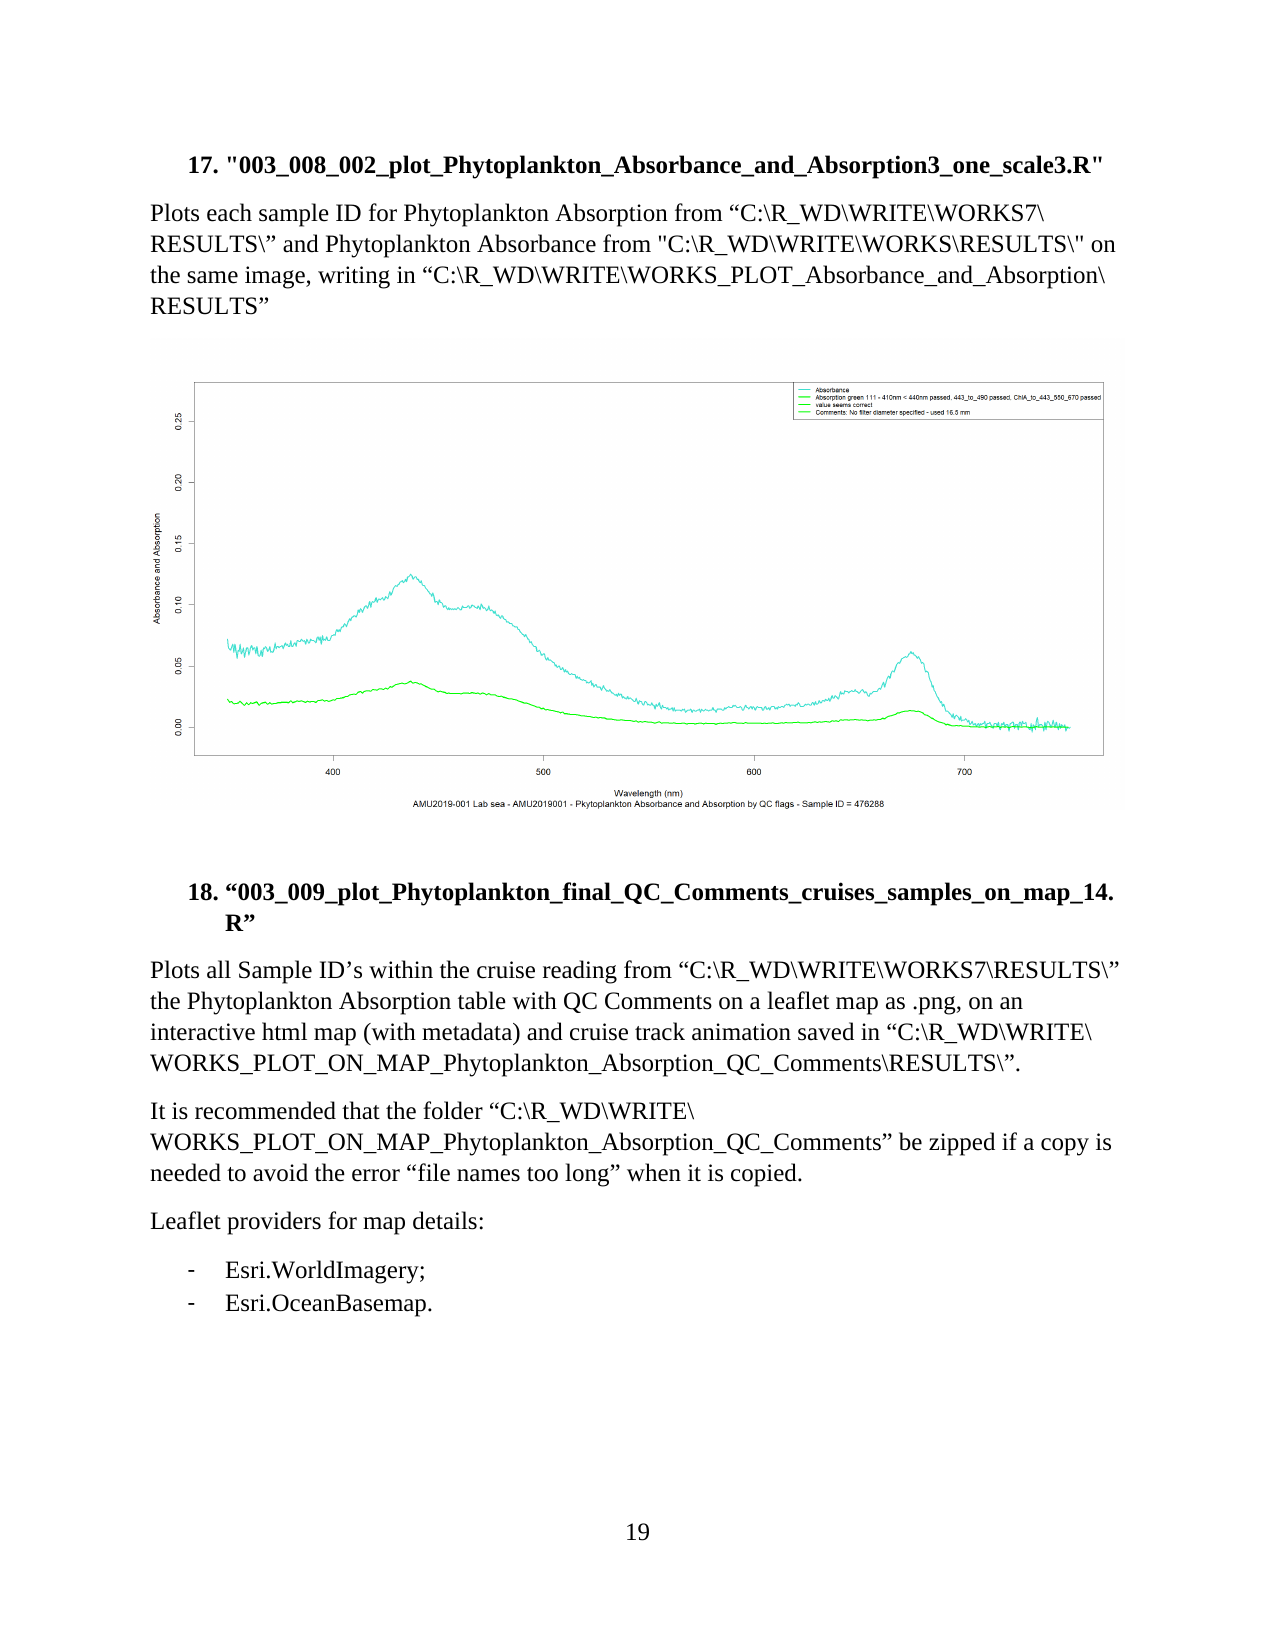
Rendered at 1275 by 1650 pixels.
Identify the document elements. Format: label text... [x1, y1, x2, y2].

list Esri.WorldImagery; [187, 1254, 1125, 1284]
picture [150, 338, 1125, 810]
list "003_008_002_plot_Phytoplankton_Absorbance_and_Absorption3_one_scale3.R" [187, 150, 1125, 179]
list “003_009_plot_Phytoplankton_final_QC_Comments_cruises_samples_on_map_14.R” [187, 877, 1125, 936]
text Leaflet providers for map details: [150, 1206, 1125, 1235]
text It is recommended that the folder “C:\R_WD\WRITE\WORKS_PLOT_ON_MAP_Phytoplankton_Absorption_QC_Comments” be zipped if a copy is needed to avoid the error “file names too long” when it is copied. [150, 1096, 1125, 1187]
text Plots each sample ID for Phytoplankton Absorption from “C:\R_WD\WRITE\WORKS7\RESULTS\” and Phytoplankton Absorbance from "C:\R_WD\WRITE\WORKS\RESULTS\" on the same image, writing in “C:\R_WD\WRITE\WORKS_PLOT_Absorbance_and_Absorption\RESULTS” [150, 198, 1125, 319]
text Plots all Sample ID’s within the cruise reading from “C:\R_WD\WRITE\WORKS7\RESULTS\” the Phytoplankton Absorption table with QC Comments on a leaflet map as .png, on an interactive html map (with metadata) and cruise track animation saved in “C:\R_WD\WRITE\WORKS_PLOT_ON_MAP_Phytoplankton_Absorption_QC_Comments\RESULTS\”. [150, 955, 1125, 1077]
list Esri.OceanBasemap. [187, 1287, 1125, 1317]
